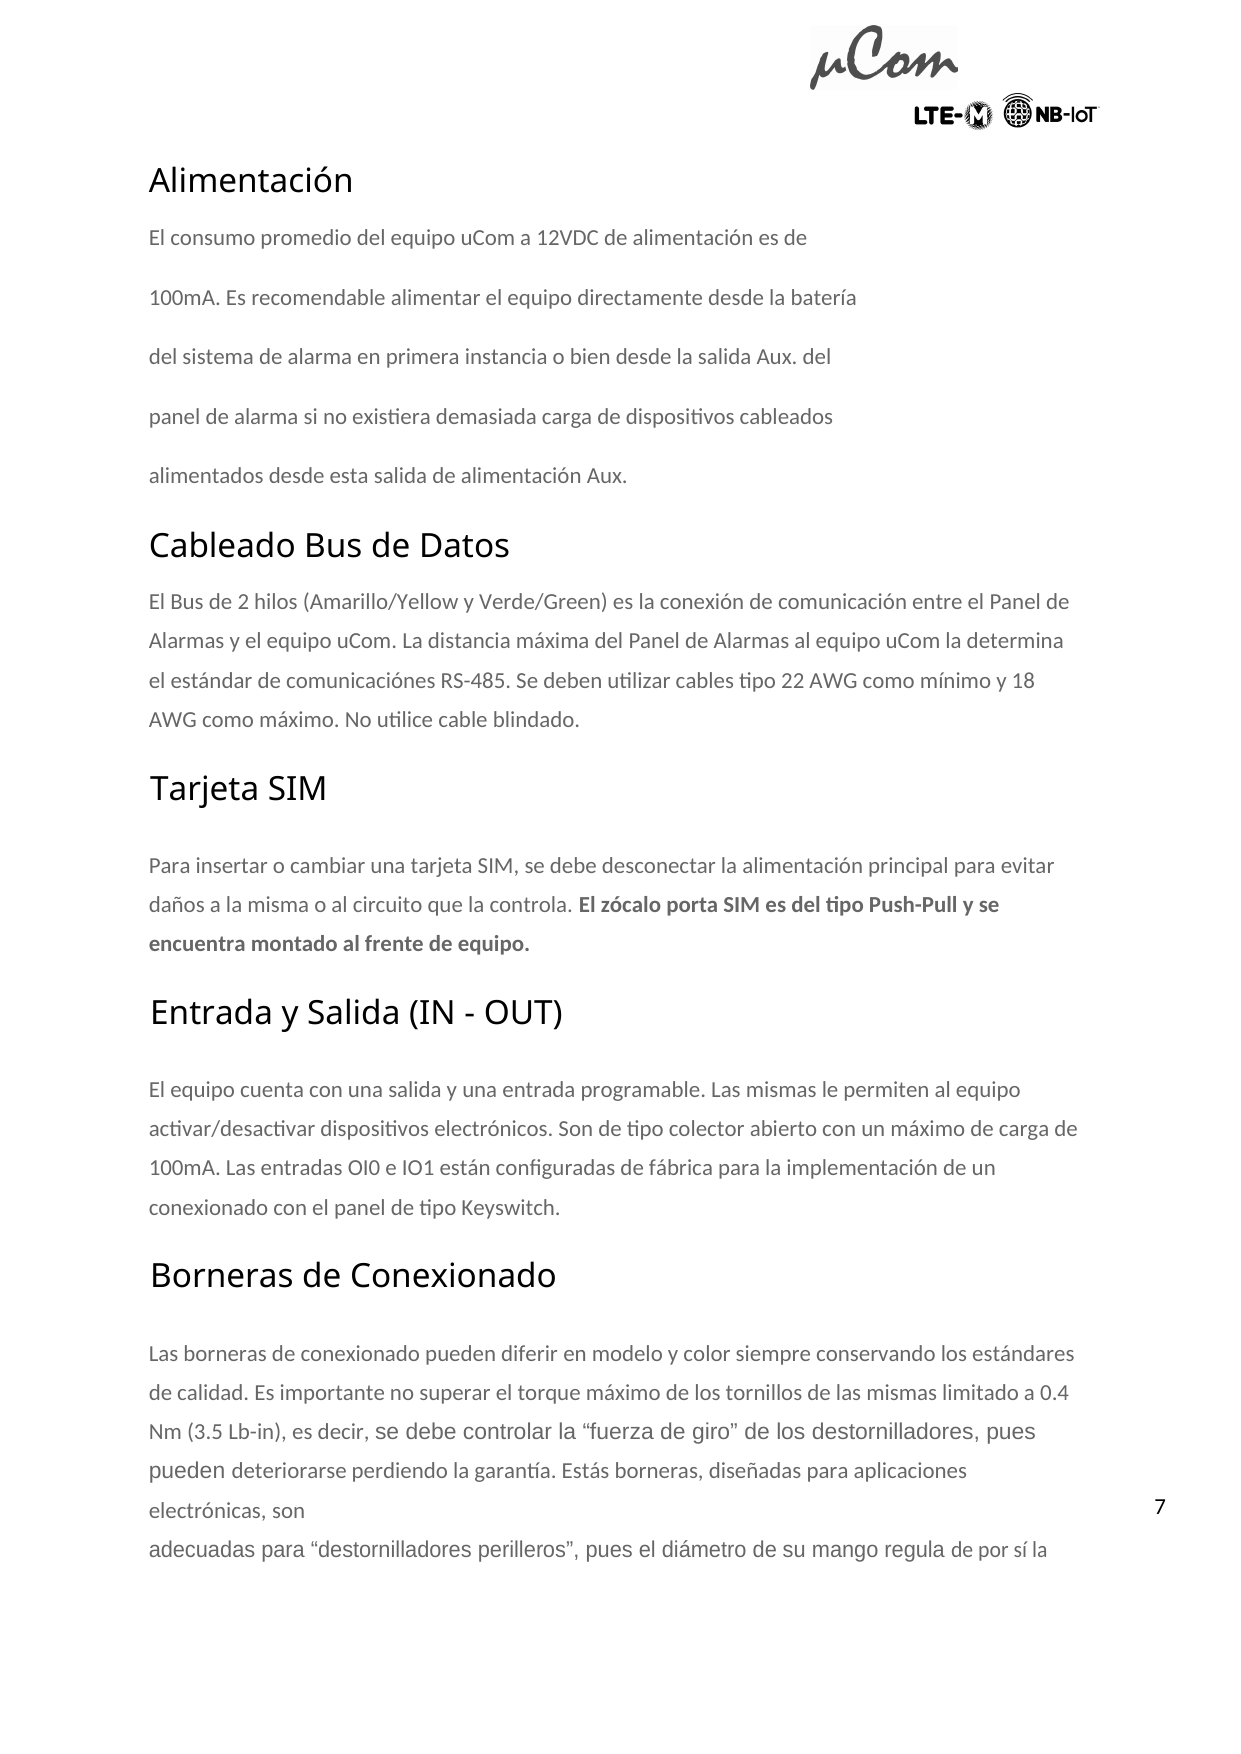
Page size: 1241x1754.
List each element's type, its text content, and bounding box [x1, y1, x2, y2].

text Para insertar o cambiar una tarjeta SIM, se debe desconectar la alimentación principal para evitar daños a la misma o al circuito que la controla. El zócalo porta SIM es del tipo Push-Pull y se encuentra montado al frente de equipo. [148, 851, 1058, 957]
subtitle Cableado Bus de Datos [148, 521, 1130, 567]
picture [810, 25, 958, 90]
subtitle Tarjeta SIM [150, 764, 1130, 810]
subtitle Alimentación [148, 157, 1130, 202]
subtitle Entrada y Salida (IN - OUT) [150, 989, 1130, 1034]
text Las borneras de conexionado pueden diferir en modelo y color siempre conservando los estándares de calidad. Es importante no superar el torque máximo de los tornillos de las mismas limitado a 0.4 Nm (3.5 Lb-in), es decir, se debe controlar la “fuerza de giro” de los destornilladores, pues pueden deteriorarse perdiendo la garantía. Estás borneras, diseñadas para aplicaciones electrónicas, son [148, 1339, 1077, 1524]
text El consumo promedio del equipo uCom a 12VDC de alimentación es de 100mA. Es recomendable alimentar el equipo directamente desde la batería del sistema de alarma en primera instancia o bien desde la salida Aux. del panel de alarma si no existiera demasiada carga de dispositivos cableados alimentados desde esta salida de alimentación Aux. [148, 223, 861, 490]
picture [906, 89, 1102, 139]
text El equipo cuenta con una salida y una entrada programable. Las mismas le permiten al equipo activar/desactivar dispositivos electrónicos. Son de tipo colector abierto con un máximo de carga de 100mA. Las entradas OI0 e IO1 están configuradas de fábrica para la implementación de un conexionado con el panel de tipo Keyswitch. [148, 1075, 1081, 1221]
subtitle Borneras de Conexionado [150, 1252, 1130, 1298]
text El Bus de 2 hilos (Amarillo/Yellow y Verde/Green) es la conexión de comunicación entre el Panel de Alarmas y el equipo uCom. La distancia máxima del Panel de Alarmas al equipo uCom la determina el estándar de comunicaciónes RS-485. Se deben utilizar cables tipo 22 AWG como mínimo y 18 AWG como máximo. No utilice cable blindado. [148, 587, 1082, 733]
